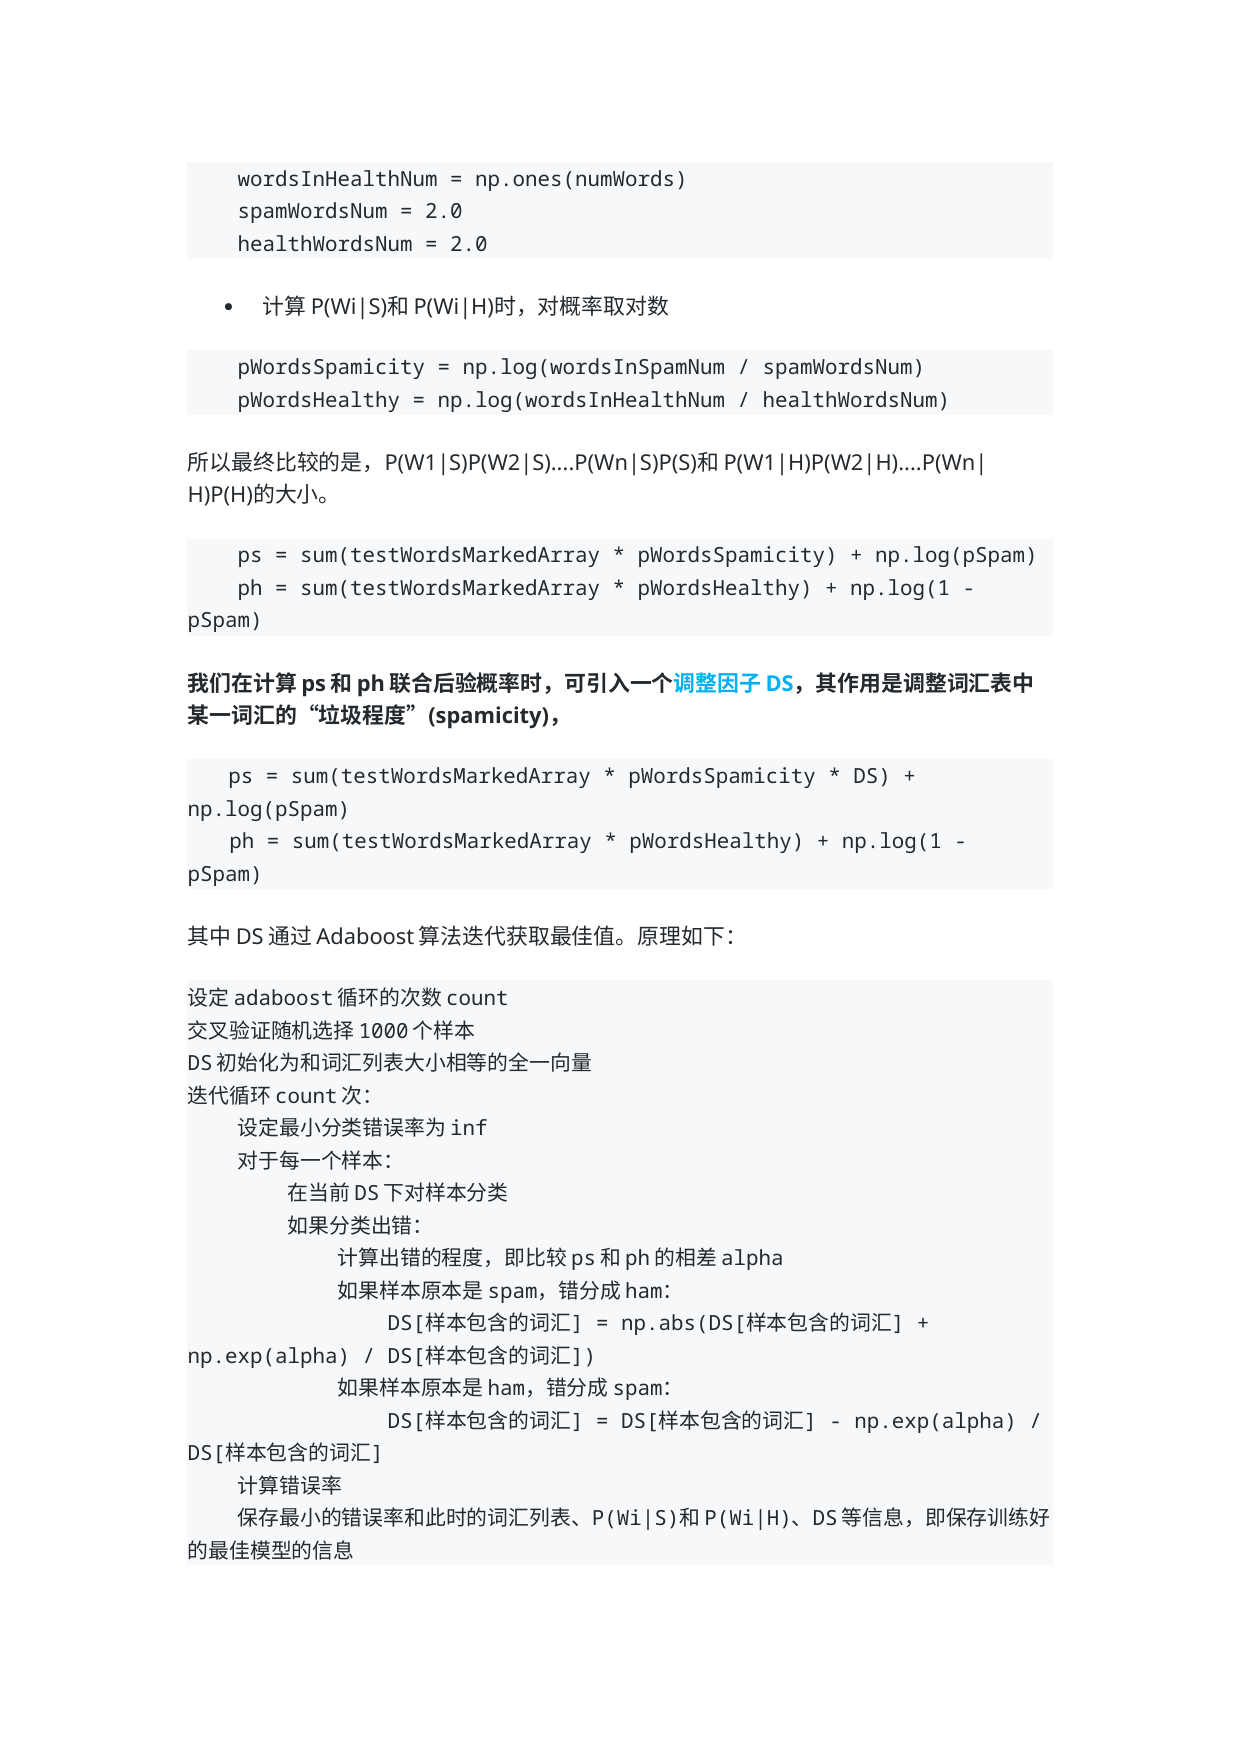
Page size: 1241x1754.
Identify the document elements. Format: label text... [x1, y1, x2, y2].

text wordsInHealthNum = np.ones(numWords) [187, 162, 1053, 194]
text 计算错误率 [187, 1468, 1053, 1500]
text 其中DS通过Adaboost算法迭代获取最佳值。原理如下： [187, 919, 1053, 951]
text DS[样本包含的词汇] = DS[样本包含的词汇] - np.exp(alpha) / DS[样本包含的词汇] [187, 1403, 1053, 1468]
text DS初始化为和词汇列表大小相等的全一向量 [187, 1045, 1053, 1078]
text ph = sum(testWordsMarkedArray * pWordsHealthy) + np.log(1 - pSpam) [187, 824, 1053, 889]
text 所以最终比较的是，P(W1|S)P(W2|S)....P(Wn|S)P(S)和P(W1|H)P(W2|H)....P(Wn|H)P(H)的大小。 [187, 444, 1053, 509]
text 如果分类出错： [187, 1208, 1053, 1240]
text 迭代循环count次： [187, 1078, 1053, 1110]
text ph = sum(testWordsMarkedArray * pWordsHealthy) + np.log(1 - pSpam) [187, 571, 1053, 636]
text 交叉验证随机选择1000个样本 [187, 1013, 1053, 1045]
text 我们在计算ps和ph联合后验概率时，可引入一个调整因子DS，其作用是调整词汇表中某一词汇的“垃圾程度”(spamicity)， [187, 665, 1053, 730]
text pWordsHealthy = np.log(wordsInHealthNum / healthWordsNum) [187, 383, 1053, 415]
text pWordsSpamicity = np.log(wordsInSpamNum / spamWordsNum) [187, 350, 1053, 383]
text 设定最小分类错误率为inf [187, 1110, 1053, 1143]
text 保存最小的错误率和此时的词汇列表、P(Wi|S)和P(Wi|H)、DS等信息，即保存训练好的最佳模型的信息 [187, 1500, 1053, 1565]
text 在当前DS下对样本分类 [187, 1175, 1053, 1208]
text 设定adaboost循环的次数count [187, 980, 1053, 1013]
text healthWordsNum = 2.0 [187, 227, 1053, 259]
text 计算出错的程度，即比较ps和ph的相差alpha [187, 1240, 1053, 1273]
text 如果样本原本是ham，错分成spam： [187, 1370, 1053, 1403]
list 计算P(Wi|S)和P(Wi|H)时，对概率取对数 [225, 289, 1053, 321]
text ps = sum(testWordsMarkedArray * pWordsSpamicity * DS) + np.log(pSpam) [187, 759, 1053, 824]
text ps = sum(testWordsMarkedArray * pWordsSpamicity) + np.log(pSpam) [187, 539, 1053, 571]
text 如果样本原本是spam，错分成ham： [187, 1273, 1053, 1305]
text spamWordsNum = 2.0 [187, 194, 1053, 227]
text DS[样本包含的词汇] = np.abs(DS[样本包含的词汇] + np.exp(alpha) / DS[样本包含的词汇]) [187, 1305, 1053, 1370]
text 对于每一个样本： [187, 1143, 1053, 1175]
